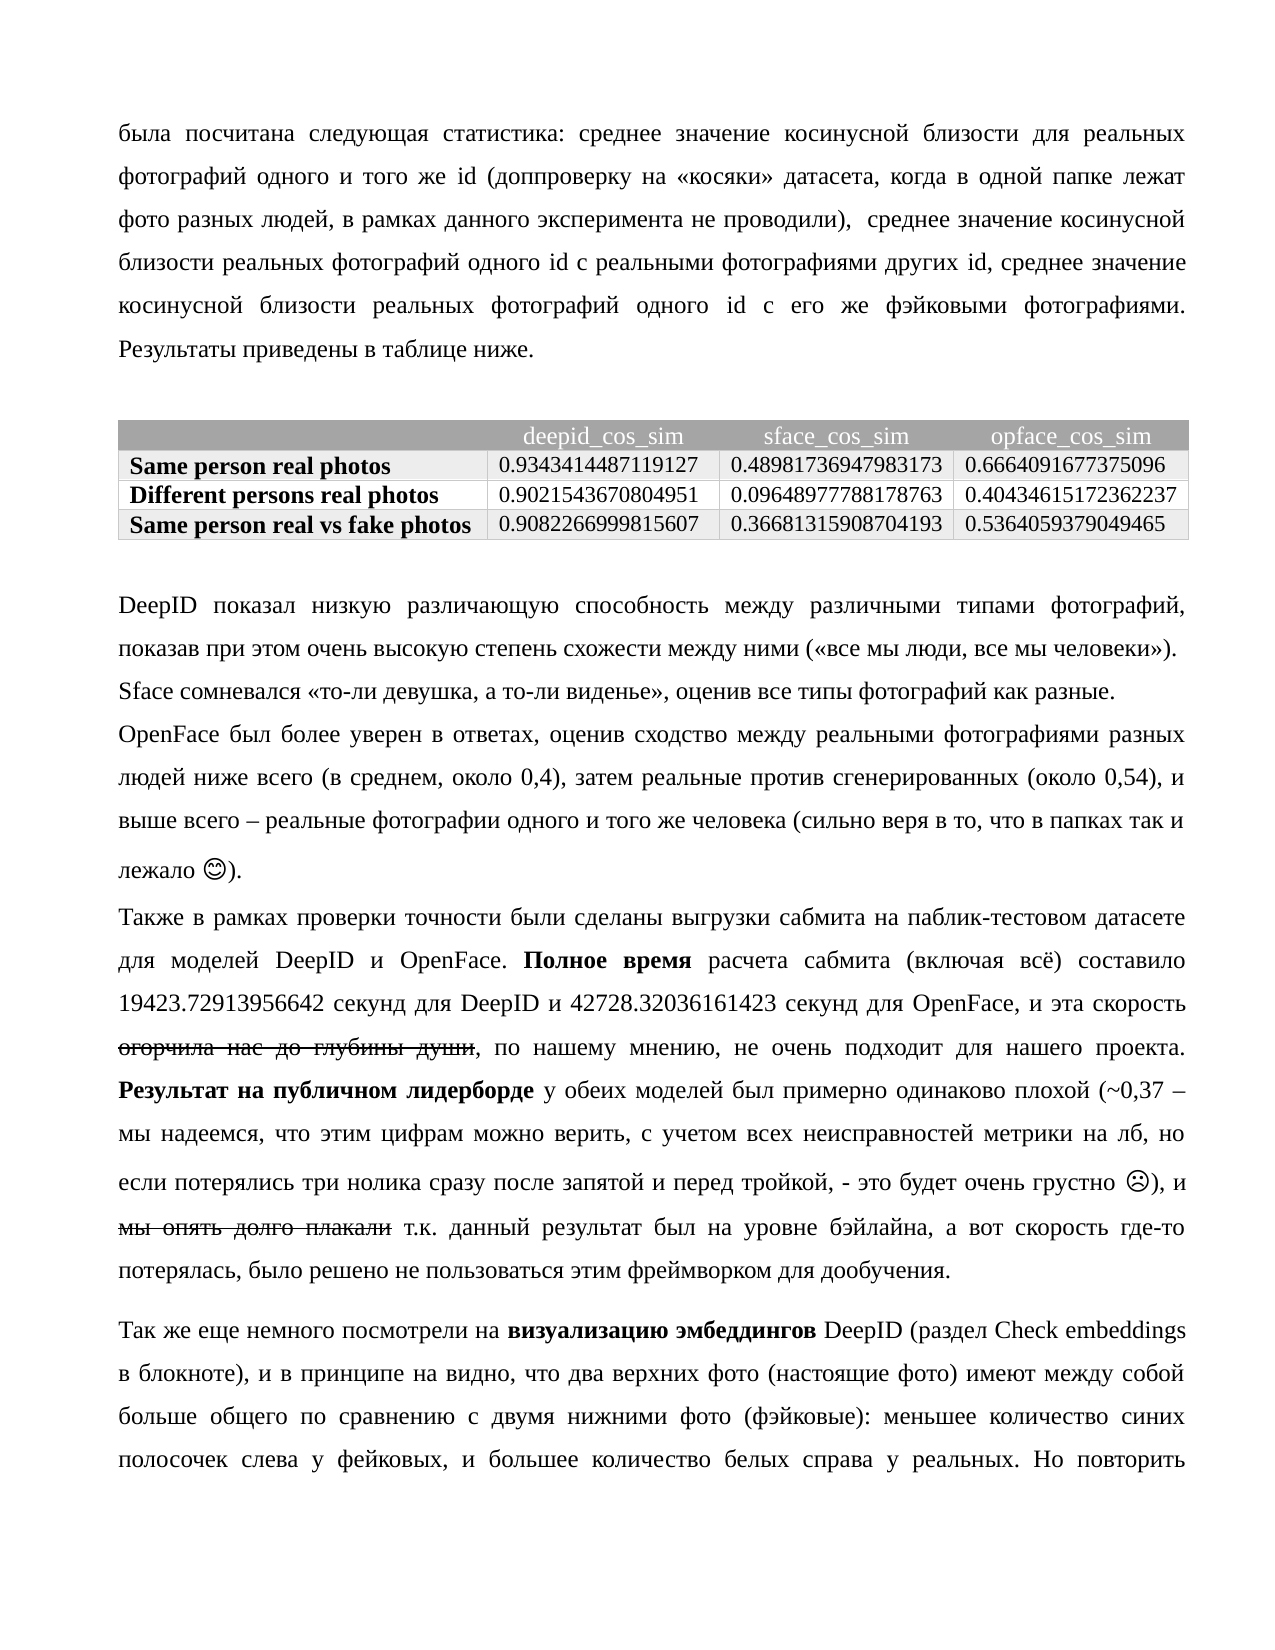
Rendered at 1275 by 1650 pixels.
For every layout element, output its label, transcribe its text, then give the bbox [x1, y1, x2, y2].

table_header sface_cos_sim [720, 421, 953, 450]
table_cell 0.9343414487119127 [488, 451, 719, 479]
table_header [119, 421, 487, 450]
table_cell 0.9021543670804951 [488, 481, 719, 509]
table_header opface_cos_sim [954, 421, 1188, 450]
table_cell 0.9082266999815607 [488, 510, 719, 539]
table_cell Same person real vs fake photos [119, 510, 487, 539]
table_cell 0.48981736947983173 [720, 451, 953, 479]
table_cell Different persons real photos [119, 481, 487, 509]
table_cell 0.5364059379049465 [954, 510, 1188, 539]
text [118, 1315, 1186, 1473]
table_cell 0.6664091677375096 [954, 451, 1188, 479]
table_cell Same person real photos [119, 451, 487, 479]
text Также в рамках проверки точности были сделаны выгрузки сабмита на паблик-тестовом датасете для моделей DeepID и OpenFace. Полное время расчета сабмита (включая всё) составило 19423.72913956642 секунд для DeepID и 42728.32036161423 секунд для OpenFace, и эта скорость огорчила нас до глубины души, по нашему мнению, не очень подходит для нашего проекта. Результат на публичном лидерборде у обеих моделей был примерно одинаково плохой (~0,37 – мы надеемся, что этим цифрам можно верить, с учетом всех неисправностей метрики на лб, но если потерялись три нолика сразу после запятой и перед тройкой, - это будет очень грустно ), и мы опять долго плакали т.к. данный результат был на уровне бэйлайна, а вот скорость где-то потерялась, было решено не пользоваться этим фреймворком для дообучения. [118, 902, 1186, 1284]
table_header deepid_cos_sim [488, 421, 719, 450]
table_cell 0.09648977788178763 [720, 481, 953, 509]
text OpenFace был более уверен в ответах, оценив сходство между реальными фотографиями разных людей ниже всего (в среднем, около 0,4), затем реальные против сгенерированных (около 0,54), и выше всего – реальные фотографии одного и того же человека (сильно веря в то, что в папках так и лежало ). [118, 719, 1186, 885]
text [118, 118, 1186, 362]
text DeepID показал низкую различающую способность между различными типами фотографий, показав при этом очень высокую степень схожести между ними («все мы люди, все мы человеки»). [118, 590, 1186, 662]
table_cell 0.36681315908704193 [720, 510, 953, 539]
text Sface сомневался «то-ли девушка, а то-ли виденье», оценив все типы фотографий как разные. [118, 676, 1186, 705]
table_cell 0.40434615172362237 [954, 481, 1188, 509]
